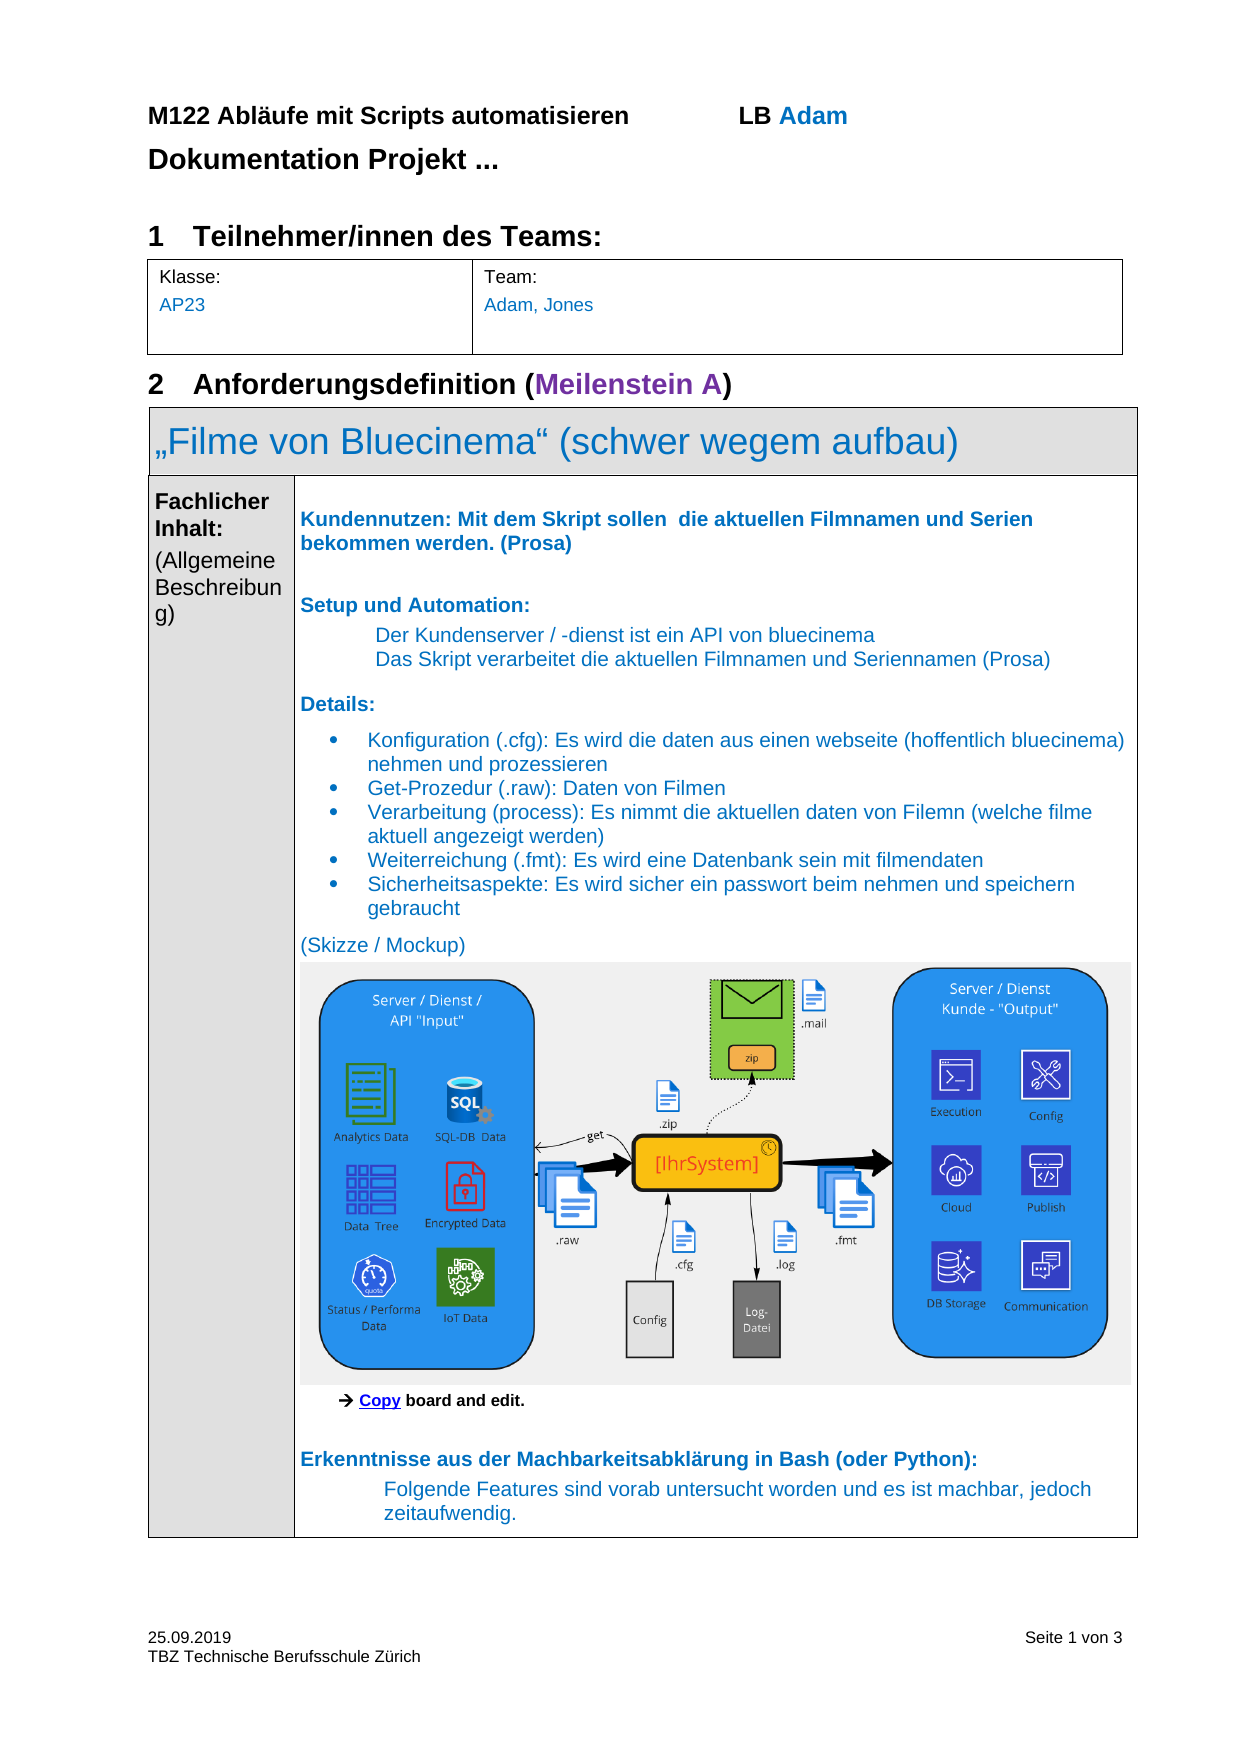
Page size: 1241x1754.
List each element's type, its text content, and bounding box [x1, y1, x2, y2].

table_header „Filme von Bluecinema“ (schwer wegem aufbau) [150, 408, 1137, 474]
table_cell Fachlicher Inhalt: (Allgemeine Beschreibung) [149, 476, 294, 1537]
table_header Team: Adam, Jones [473, 260, 1122, 353]
table_cell Kundennutzen: Mit dem Skript sollen die aktuellen Filmnamen und Serien bekommen werden. (Prosa) Setup und Automation: Der Kundenserver / -dienst ist ein API von bluecinema Das Skript verarbeitet die aktuellen Filmnamen und Seriennamen (Prosa) Details: Konfiguration (.cfg): Es wird die daten aus einen webseite (hoffentlich bluecinema) nehmen und prozessieren Get-Prozedur (.raw): Daten von Filmen Verarbeitung (process): Es nimmt die aktuellen daten von Filemn (welche filme aktuell angezeigt werden) Weiterreichung (.fmt): Es wird eine Datenbank sein mit filmendaten Sicherheitsaspekte: Es wird sicher ein passwort beim nehmen und speichern gebraucht (Skizze / Mockup) Copy board and edit. Erkenntnisse aus der Machbarkeitsabklärung in Bash (oder Python): Folgende Features sind vorab untersucht worden und es ist machbar, jedoch zeitaufwendig. [295, 476, 1137, 1537]
subtitle Teilnehmer/innen des Teams: [148, 219, 1122, 253]
subtitle Anforderungsdefinition (Meilenstein A) [148, 367, 1122, 401]
picture [300, 962, 1132, 1385]
table_header Klasse: AP23 [148, 260, 472, 353]
